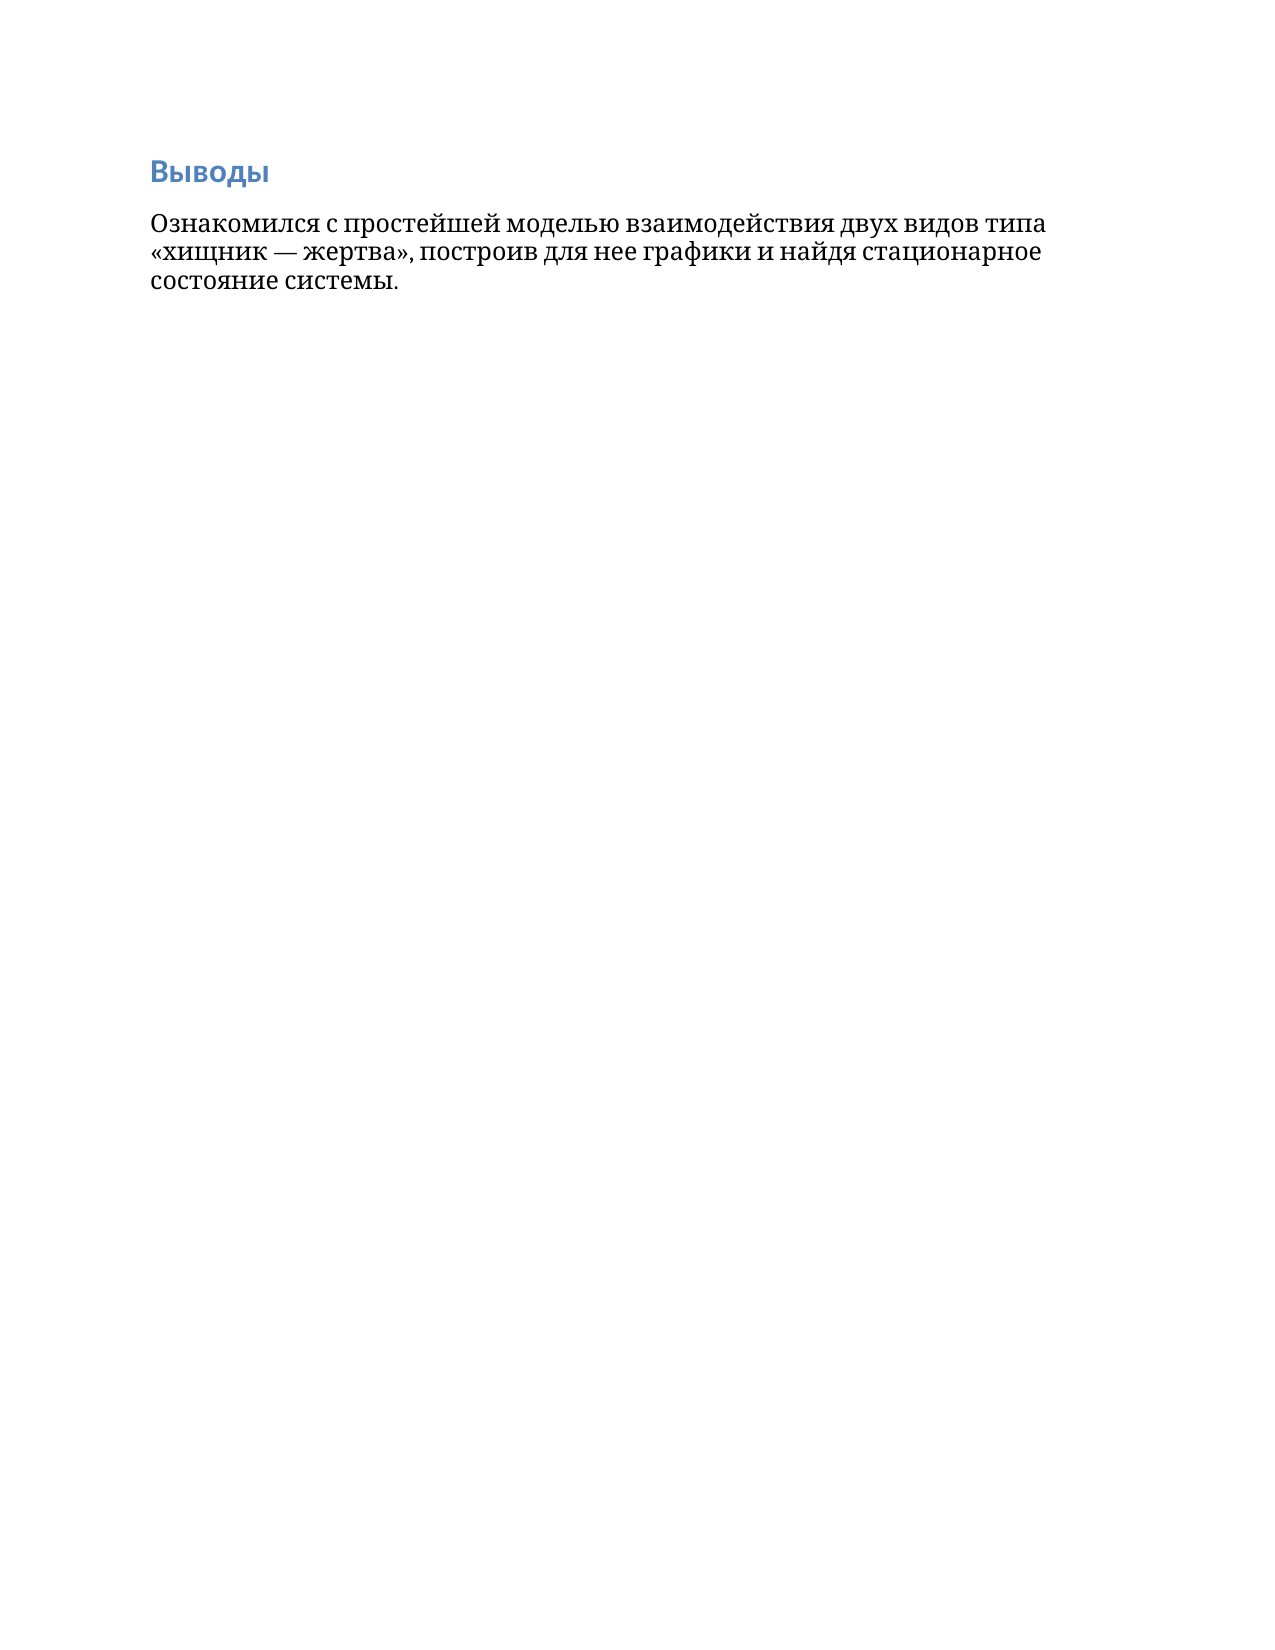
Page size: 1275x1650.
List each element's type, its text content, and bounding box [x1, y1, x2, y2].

text Ознакомился с простейшей моделью взаимодействия двух видов типа «хищник — жертва», построив для нее графики и найдя стационарное состояние системы. [150, 209, 1125, 296]
subtitle Выводы [150, 150, 1125, 191]
